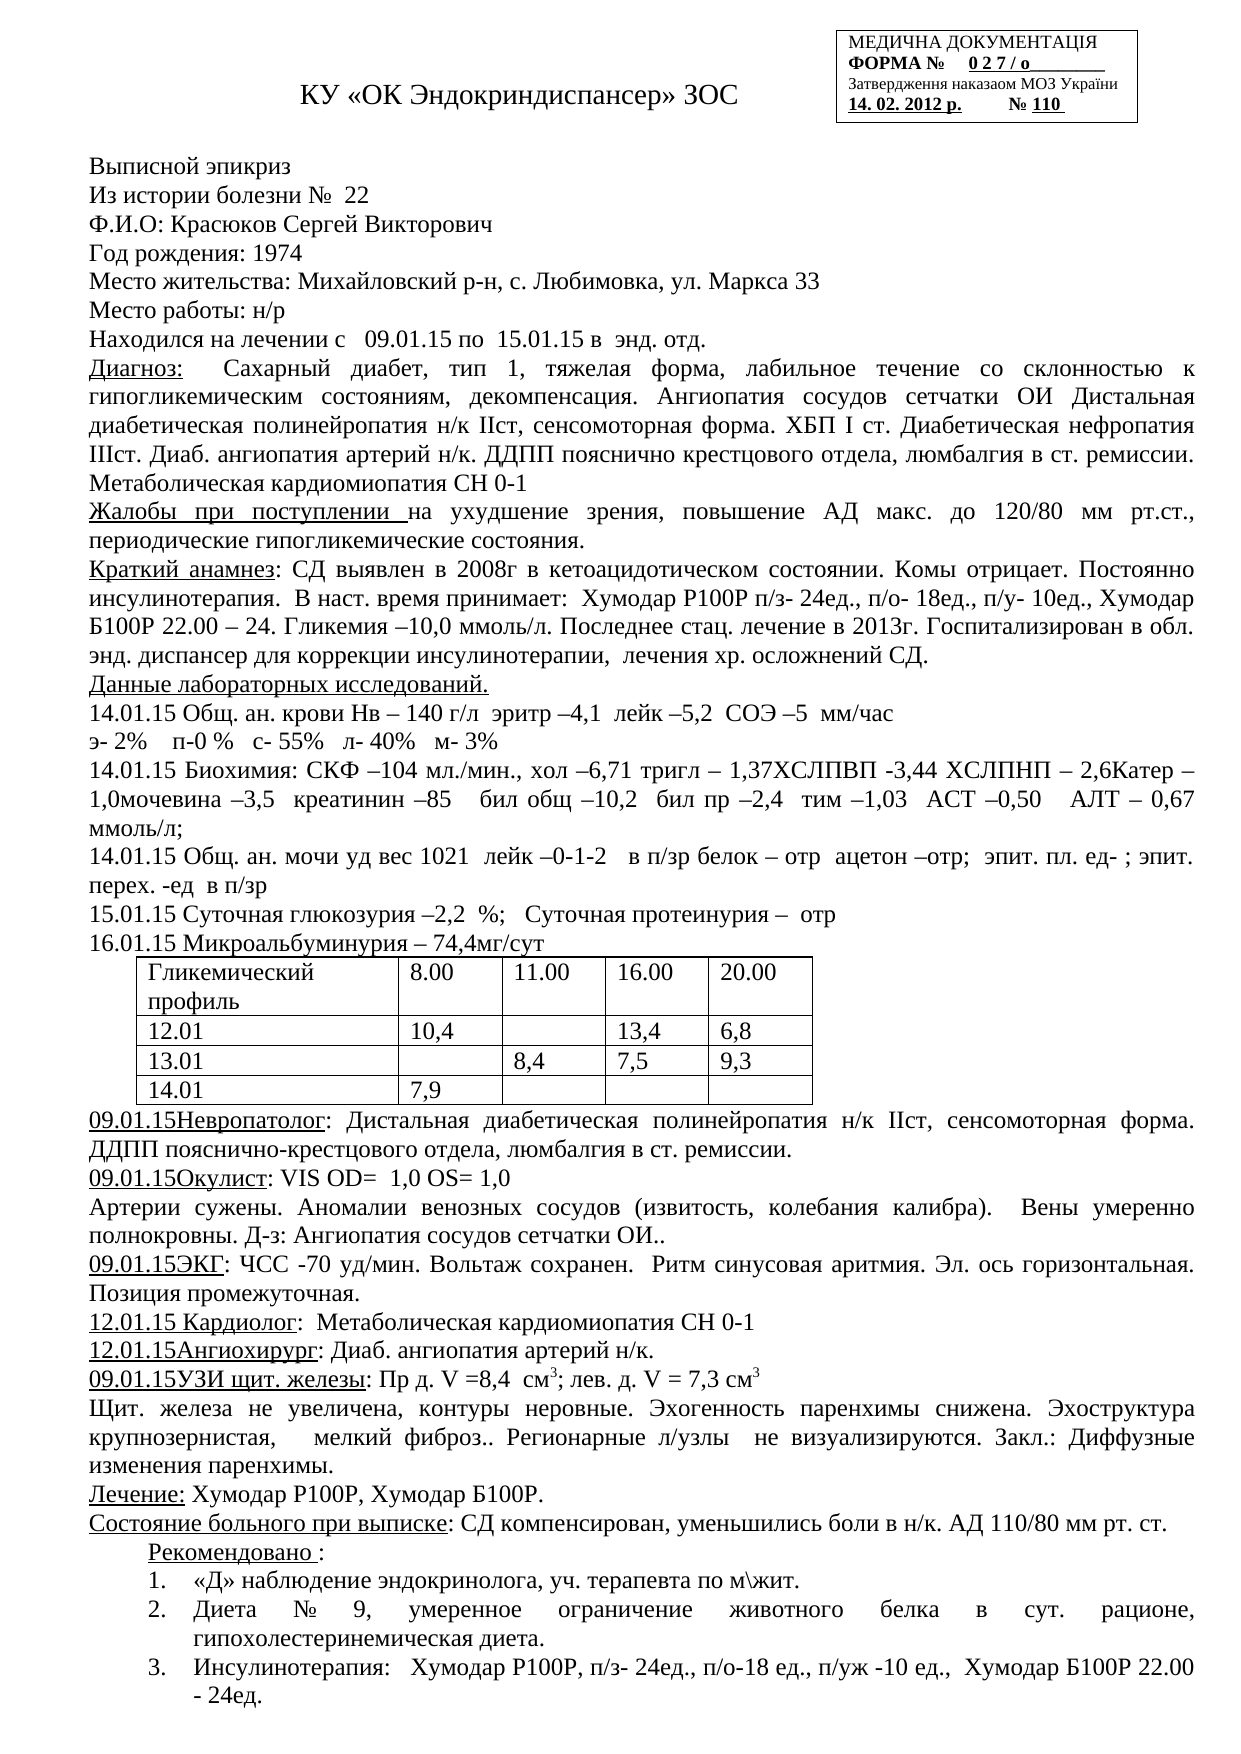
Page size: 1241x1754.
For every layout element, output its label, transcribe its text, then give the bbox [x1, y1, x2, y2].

text Лечение: Хумодар Р100Р, Хумодар Б100Р. [89, 1479, 1196, 1508]
table_cell 6,8 [709, 1016, 812, 1045]
text Рекомендовано : [148, 1537, 1196, 1565]
table_cell 12.01 [137, 1016, 398, 1045]
table_cell 10,4 [399, 1016, 502, 1045]
text Щит. железа не увеличена, контуры неровные. Эхогенность паренхимы снижена. Эхоструктура крупнозернистая, мелкий фиброз.. Регионарные л/узлы не визуализируются. Закл.: Диффузные изменения паренхимы. [89, 1393, 1196, 1479]
subtitle Из истории болезни № 22 [89, 180, 1196, 209]
text Артерии сужены. Аномалии венозных сосудов (извитость, колебания калибра). Вены умеренно полнокровны. Д-з: Ангиопатия сосудов сетчатки ОИ.. [89, 1192, 1196, 1249]
text 09.01.15ЭКГ: ЧСС -70 уд/мин. Вольтаж сохранен. Ритм синусовая аритмия. Эл. ось горизонтальная. Позиция промежуточная. [89, 1249, 1196, 1307]
text Место жительства: Михайловский р-н, с. Любимовка, ул. Маркса 33 [89, 266, 1196, 295]
table_cell [709, 1076, 812, 1104]
table_header Гликемический профиль [137, 958, 398, 1015]
table_cell [503, 1016, 605, 1045]
table_cell [606, 1076, 708, 1104]
table_cell [503, 1076, 605, 1104]
table_header 8.00 [399, 958, 502, 1015]
text 15.01.15 Суточная глюкозурия –2,2 %; Суточная протеинурия – отр [89, 899, 1196, 928]
table_cell 9,3 [709, 1046, 812, 1074]
subtitle 14.01.15 Общ. ан. мочи уд вес 1021 лейк –0-1-2 в п/зр белок – отр ацетон –отр; эпит. пл. ед- ; эпит. перех. -ед в п/зр [89, 841, 1196, 899]
table_header 16.00 [606, 958, 708, 1015]
table_cell [399, 1046, 502, 1074]
text 14.01.15 Общ. ан. крови Нв – 140 г/л эритр –4,1 лейк –5,2 СОЭ –5 мм/час [89, 698, 1196, 726]
table_header 20.00 [709, 958, 812, 1015]
table_header 11.00 [503, 958, 605, 1015]
table_cell 7,9 [399, 1076, 502, 1104]
subtitle 16.01.15 Микроальбуминурия – 74,4мг/сут [89, 928, 1196, 956]
table_cell 14.01 [137, 1076, 398, 1104]
text Жалобы при поступлении на ухудшение зрения, повышение АД макс. до 120/80 мм рт.ст., периодические гипогликемические состояния. [89, 496, 1196, 554]
list Инсулинотерапия: Хумодар Р100Р, п/з- 24ед., п/о-18 ед., п/уж -10 ед., Хумодар Б100Р 22.00 - 24ед. [148, 1652, 1196, 1709]
list Диета № 9, умеренное ограничение животного белка в сут. рационе, гипохолестеринемическая диета. [148, 1594, 1196, 1652]
text Находился на лечении с 09.01.15 по 15.01.15 в энд. отд. [89, 324, 1196, 353]
text Состояние больного при выписке: СД компенсирован, уменьшились боли в н/к. АД 110/80 мм рт. ст. [89, 1508, 1196, 1537]
table_cell 7,5 [606, 1046, 708, 1074]
text Год рождения: 1974 [89, 238, 1196, 266]
text 12.01.15 Кардиолог: Метаболическая кардиомиопатия СН 0-1 [89, 1307, 1196, 1335]
subtitle Выписной эпикриз [89, 151, 1202, 180]
text 09.01.15Окулист: VIS OD= 1,0 OS= 1,0 [89, 1163, 1196, 1192]
subtitle Ф.И.О: Красюков Сергей Викторович [89, 209, 1196, 238]
text Данные лабораторных исследований. [89, 669, 1196, 698]
table_cell 8,4 [503, 1046, 605, 1074]
text Диагноз: Сахарный диабет, тип 1, тяжелая форма, лабильное течение со склонностью к гипогликемическим состояниям, декомпенсация. Ангиопатия сосудов сетчатки ОИ Дистальная диабетическая полинейропатия н/к IIст, сенсомоторная форма. ХБП I ст. Диабетическая нефропатия IIIст. Диаб. ангиопатия артерий н/к. ДДПП пояснично крестцового отдела, люмбалгия в ст. ремиссии. Метаболическая кардиомиопатия СН 0-1 [89, 353, 1196, 496]
text э- 2% п-0 % с- 55% л- 40% м- 3% [89, 726, 1196, 755]
text 09.01.15Невропатолог: Дистальная диабетическая полинейропатия н/к IIст, сенсомоторная форма. ДДПП пояснично-крестцового отдела, люмбалгия в ст. ремиссии. [89, 1105, 1196, 1163]
list «Д» наблюдение эндокринолога, уч. терапевта по м\жит. [148, 1565, 1196, 1594]
text Краткий анамнез: СД выявлен в 2008г в кетоацидотическом состоянии. Комы отрицает. Постоянно инсулинотерапия. В наст. время принимает: Хумодар Р100Р п/з- 24ед., п/о- 18ед., п/у- 10ед., Хумодар Б100Р 22.00 – 24. Гликемия –10,0 ммоль/л. Последнее стац. лечение в 2013г. Госпитализирован в обл. энд. диспансер для коррекции инсулинотерапии, лечения хр. осложнений СД. [89, 554, 1196, 669]
table_cell 13.01 [137, 1046, 398, 1074]
text Место работы: н/р [89, 295, 1196, 324]
text 09.01.15УЗИ щит. железы: Пр д. V =8,4 см3; лев. д. V = 7,3 см3 [89, 1364, 1196, 1393]
text 14.01.15 Биохимия: СКФ –104 мл./мин., хол –6,71 тригл – 1,37ХСЛПВП -3,44 ХСЛПНП – 2,6Катер – 1,0мочевина –3,5 креатинин –85 бил общ –10,2 бил пр –2,4 тим –1,03 АСТ –0,50 АЛТ – 0,67 ммоль/л; [89, 755, 1196, 841]
text 12.01.15Ангиохирург: Диаб. ангиопатия артерий н/к. [89, 1335, 1196, 1364]
table_cell 13,4 [606, 1016, 708, 1045]
